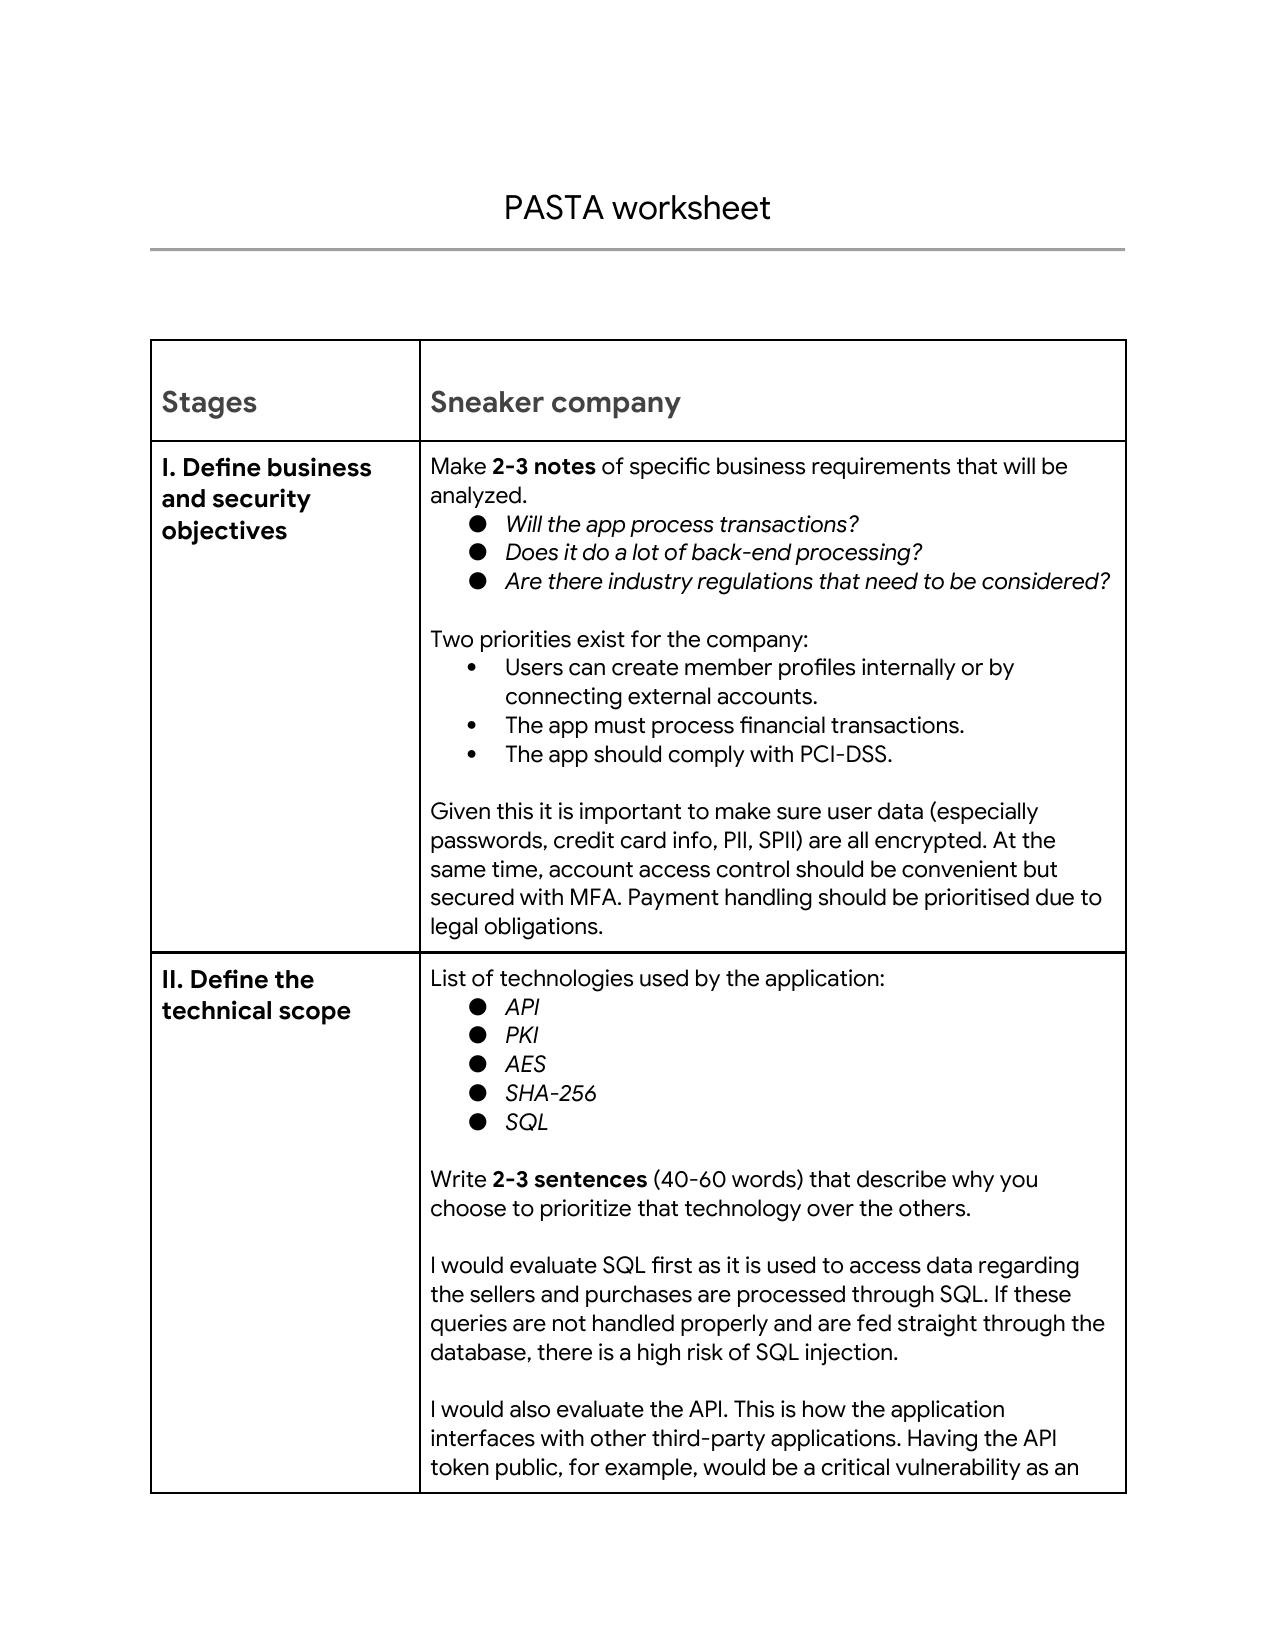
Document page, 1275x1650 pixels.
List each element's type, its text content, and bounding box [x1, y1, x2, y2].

subtitle PASTA worksheet [150, 187, 1125, 229]
table_header Sneaker company [421, 341, 1125, 440]
table_cell I. Define business and security objectives [152, 442, 419, 951]
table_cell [421, 954, 1125, 1492]
table_cell Make 2-3 notes of specific business requirements that will be analyzed. Will the app process transactions? Does it do a lot of back-end processing? Are there industry regulations that need to be considered? Two priorities exist for the company: Users can create member profiles internally or by connecting external accounts. The app must process financial transactions. The app should comply with PCI-DSS. Given this it is important to make sure user data (especially passwords, credit card info, PII, SPII) are all encrypted. At the same time, account access control should be convenient but secured with MFA. Payment handling should be prioritised due to legal obligations. [421, 442, 1125, 951]
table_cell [152, 954, 419, 1492]
table_header Stages [152, 341, 419, 440]
